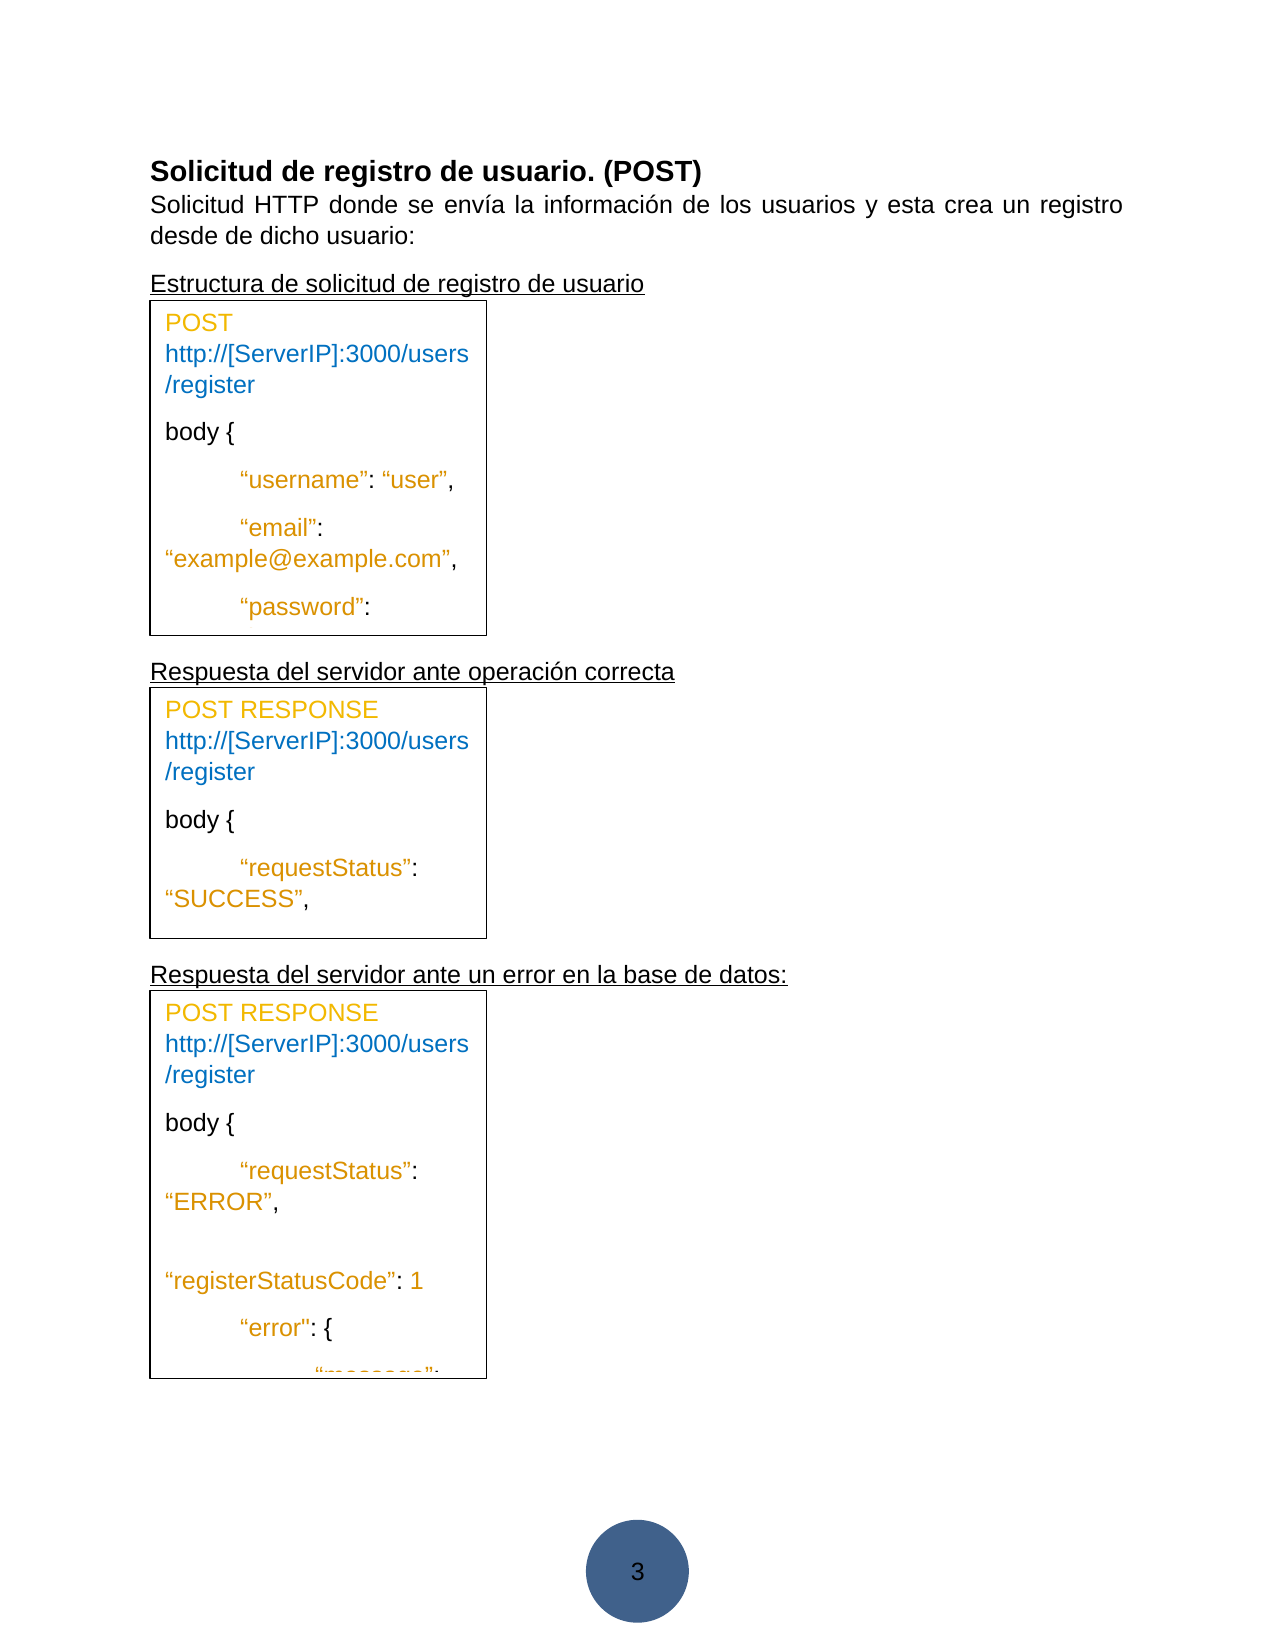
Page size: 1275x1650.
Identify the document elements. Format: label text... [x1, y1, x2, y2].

subtitle Estructura de solicitud de registro de usuario [150, 269, 1125, 298]
text Solicitud HTTP donde se envía la información de los usuarios y esta crea un registro desde de dicho usuario: [150, 190, 1125, 250]
subtitle Respuesta del servidor ante un error en la base de datos: [150, 960, 1125, 989]
subtitle Solicitud de registro de usuario. (POST) [150, 154, 1125, 188]
subtitle Respuesta del servidor ante operación correcta [150, 657, 1125, 685]
